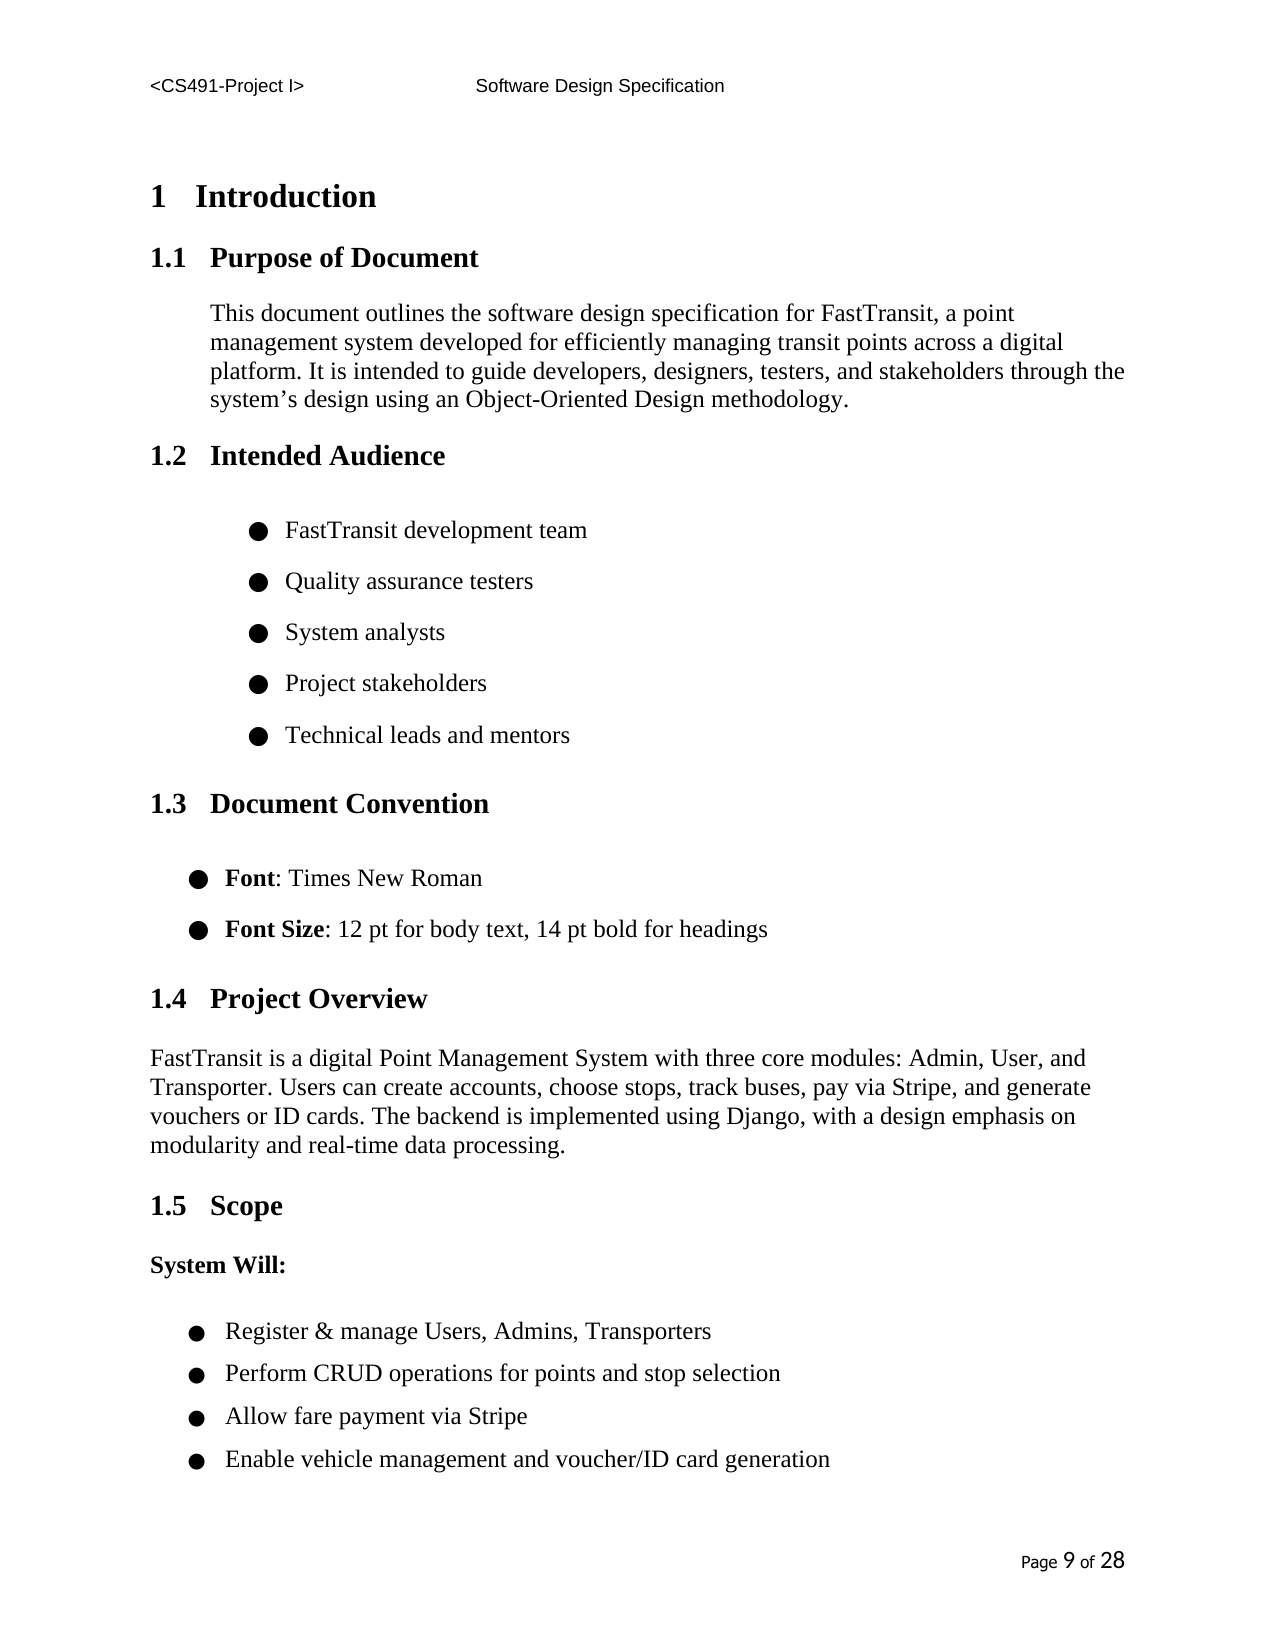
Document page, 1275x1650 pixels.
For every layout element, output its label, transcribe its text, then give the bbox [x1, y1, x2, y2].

list Allow fare payment via Stripe [187, 1394, 1125, 1436]
subtitle Intended Audience [150, 438, 1125, 472]
subtitle Scope [150, 1188, 1125, 1221]
list Perform CRUD operations for points and stop selection [187, 1351, 1125, 1394]
list Enable vehicle management and voucher/ID card generation [187, 1436, 1125, 1479]
text System Will: [150, 1250, 1125, 1279]
list System analysts [247, 603, 1125, 655]
list Quality assurance testers [247, 552, 1125, 603]
subtitle Project Overview [150, 981, 1125, 1014]
list Font Size: 12 pt for body text, 14 pt bold for headings [187, 900, 1125, 952]
subtitle Introduction [150, 176, 1125, 215]
subtitle This document outlines the software design specification for FastTransit, a point management system developed for efficiently managing transit points across a digital platform. It is intended to guide developers, designers, testers, and stakeholders through the system’s design using an Object-Oriented Design methodology. [210, 298, 1125, 413]
subtitle Purpose of Document [150, 240, 1125, 273]
list Technical leads and mentors [247, 706, 1125, 757]
subtitle Document Convention [150, 786, 1125, 820]
list Font: Times New Roman [187, 849, 1125, 900]
list Register & manage Users, Admins, Transporters [187, 1308, 1125, 1351]
list Project stakeholders [247, 655, 1125, 706]
list FastTransit development team [247, 501, 1125, 552]
text FastTransit is a digital Point Management System with three core modules: Admin, User, and Transporter. Users can create accounts, choose stops, track buses, pay via Stripe, and generate vouchers or ID cards. The backend is implemented using Django, with a design emphasis on modularity and real-time data processing. [150, 1043, 1125, 1158]
